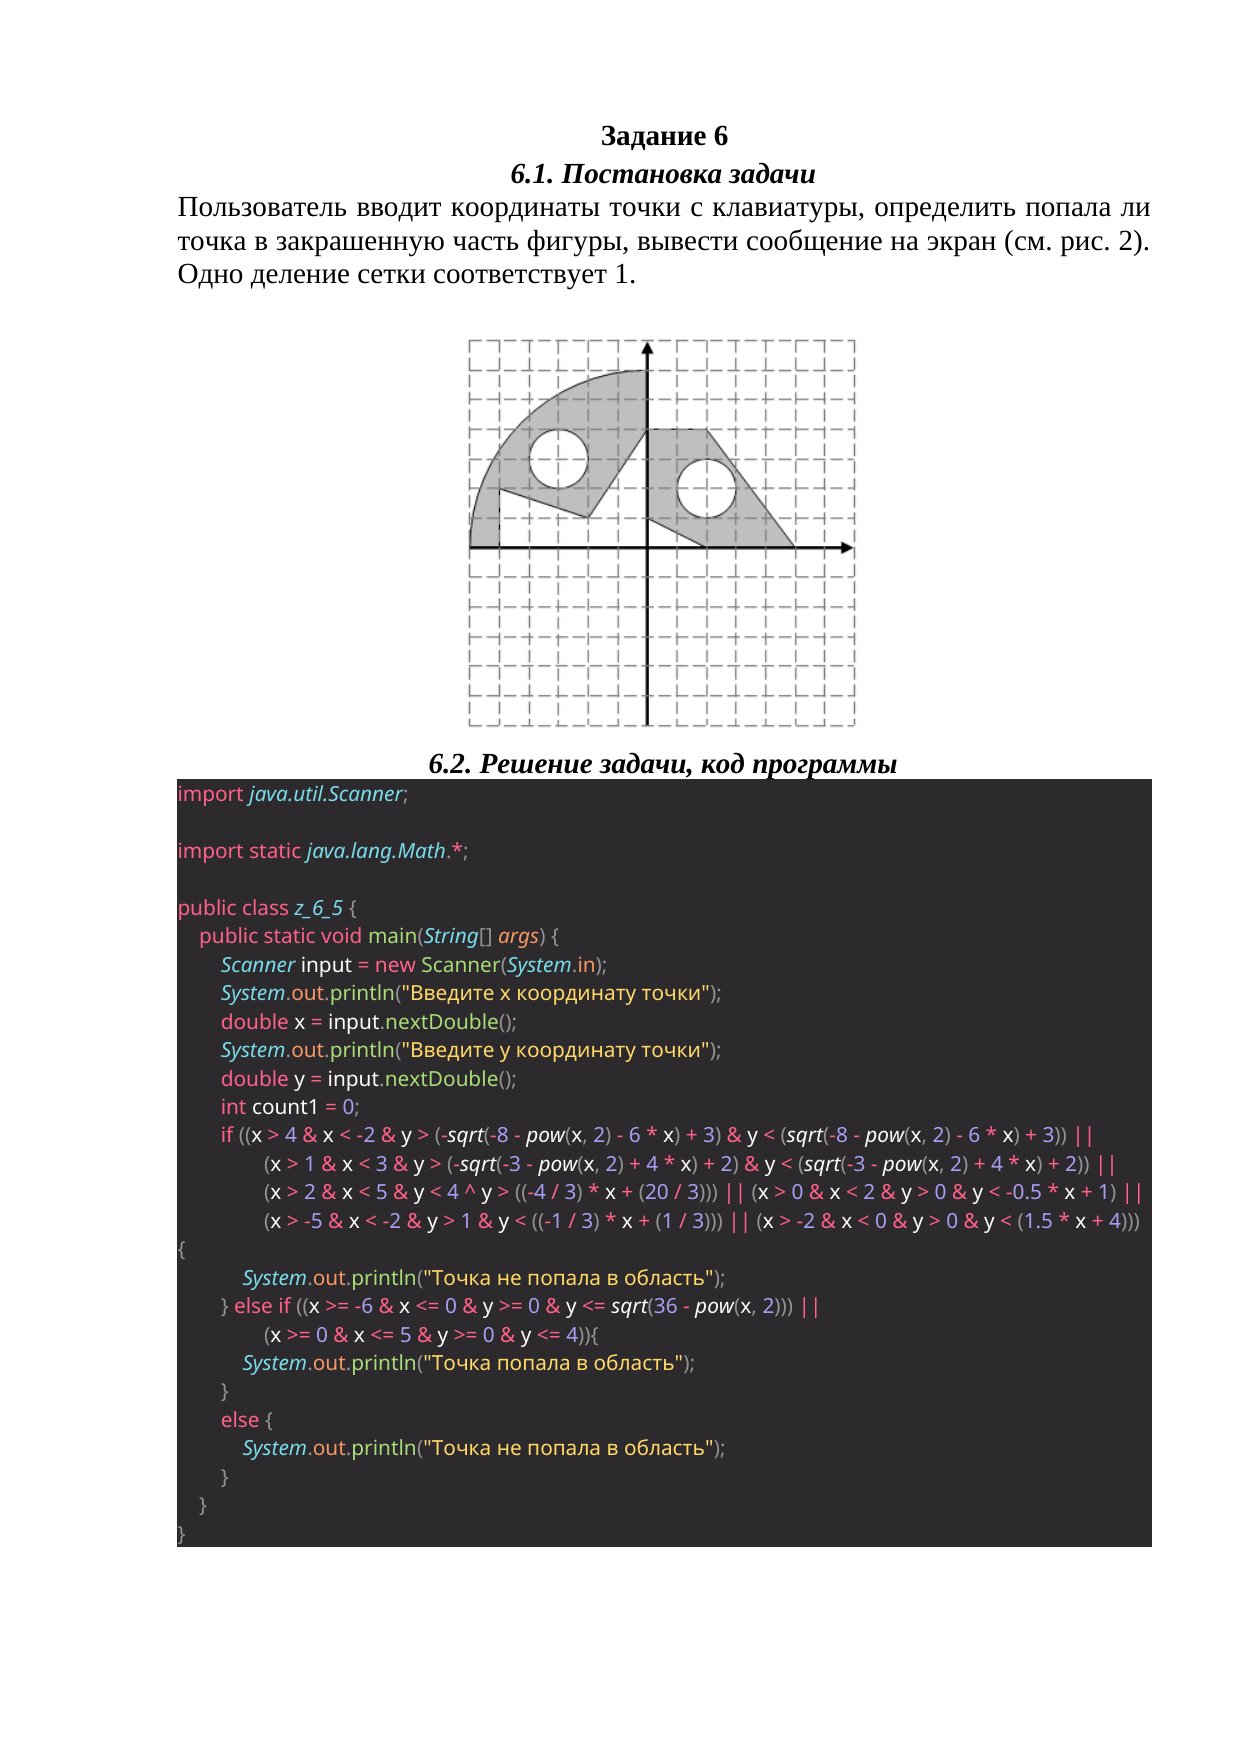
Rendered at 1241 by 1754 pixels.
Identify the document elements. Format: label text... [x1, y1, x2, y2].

text Пользователь вводит координаты точки с клавиатуры, определить попала ли точка в закрашенную часть фигуры, вывести сообщение на экран (см. рис. 2). Одно деление сетки соответствует 1. [177, 189, 1152, 290]
text import java.util.Scanner; import static java.lang.Math.*; public class z_6_5 { public static void main(String[] args) { Scanner input = new Scanner(System.in); System.out.println("Введите x координату точки"); double x = input.nextDouble(); System.out.println("Введите y координату точки"); double y = input.nextDouble(); int count1 = 0; if ((x > 4 & x < -2 & y > (-sqrt(-8 - pow(x, 2) - 6 * x) + 3) & y < (sqrt(-8 - pow(x, 2) - 6 * x) + 3)) || (x > 1 & x < 3 & y > (-sqrt(-3 - pow(x, 2) + 4 * x) + 2) & y < (sqrt(-3 - pow(x, 2) + 4 * x) + 2)) || (x > 2 & x < 5 & y < 4 ^ y > ((-4 / 3) * x + (20 / 3))) || (x > 0 & x < 2 & y > 0 & y < -0.5 * x + 1) || (x > -5 & x < -2 & y > 1 & y < ((-1 / 3) * x + (1 / 3))) || (x > -2 & x < 0 & y > 0 & y < (1.5 * x + 4))) { System.out.println("Точка не попала в область"); } else if ((x >= -6 & x <= 0 & y >= 0 & y <= sqrt(36 - pow(x, 2))) || (x >= 0 & x <= 5 & y >= 0 & y <= 4)){ System.out.println("Точка попала в область"); } else { System.out.println("Точка не попала в область"); } } } [177, 779, 1152, 1547]
text Задание 6 [177, 118, 1152, 152]
text 6.1. Постановка задачи [177, 156, 1152, 189]
picture [461, 327, 868, 742]
text 6.2. Решение задачи, код программы [177, 746, 1152, 779]
